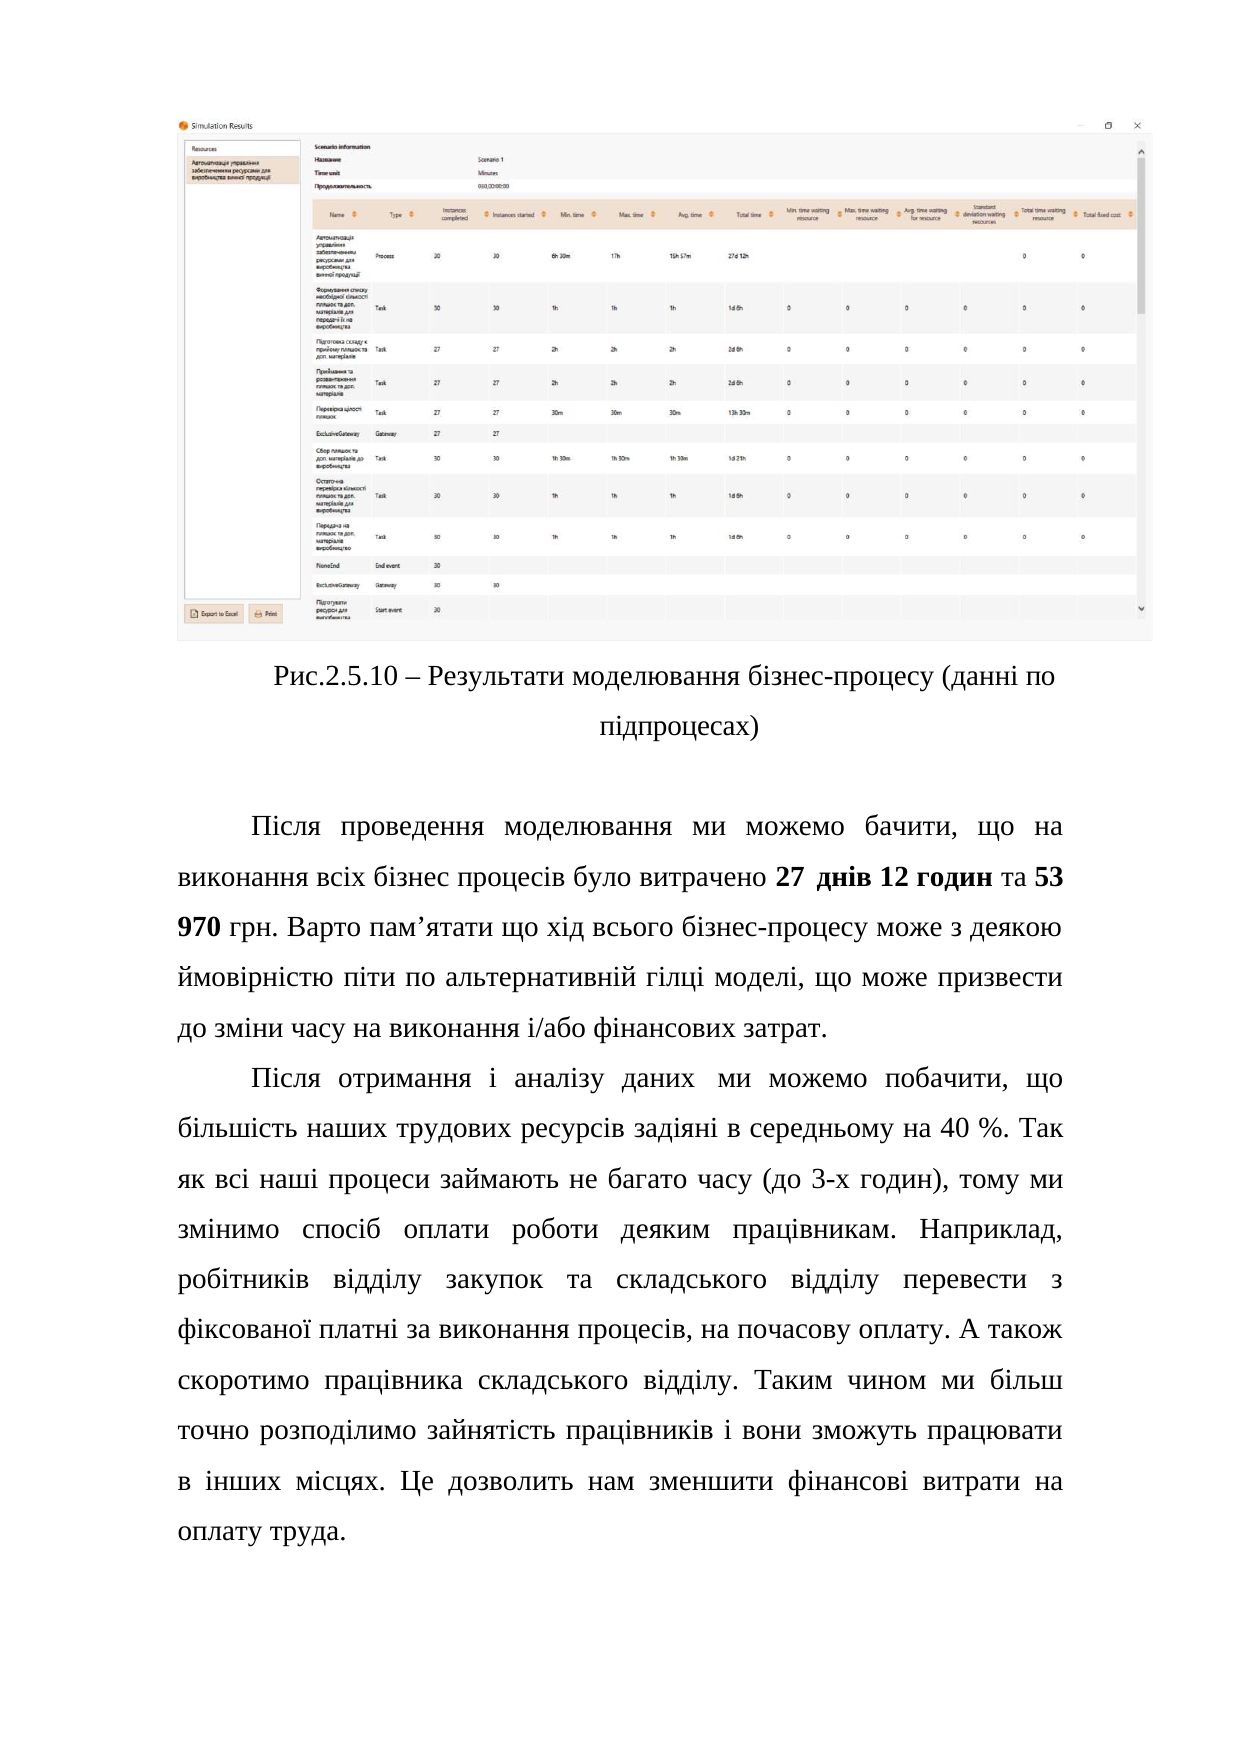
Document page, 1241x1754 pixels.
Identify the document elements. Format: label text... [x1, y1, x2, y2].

picture [177, 118, 1153, 641]
text Рис.2.5.10 – Результати моделювання бізнес-процесу (данні по [177, 658, 1152, 691]
text Після отримання і аналізу даних ми можемо побачити, що більшість наших трудових ресурсів задіяні в середньому на 40 %. Так як всі наші процеси займають не багато часу (до 3-х годин), тому ми змінимо спосіб оплати роботи деяким працівникам. Наприклад, робітників відділу закупок та складського відділу перевести з фіксованої платні за виконання процесів, на почасову оплату. А також скоротимо працівника складського відділу. Таким чином ми більш точно розподілимо зайнятість працівників і вони зможуть працювати в інших місцях. Це дозволить нам зменшити фінансові витрати на оплату труда. [177, 1060, 1063, 1546]
text Після проведення моделювання ми можемо бачити, що на виконання всіх бізнес процесів було витрачено 27 днів 12 годин та 53 970 грн. Варто пам’ятати що хід всього бізнес-процесу може з деякою ймовірністю піти по альтернативній гілці моделі, що може призвести до зміни часу на виконання і/або фінансових затрат. [177, 808, 1064, 1043]
text підпроцесах) [207, 708, 1152, 741]
